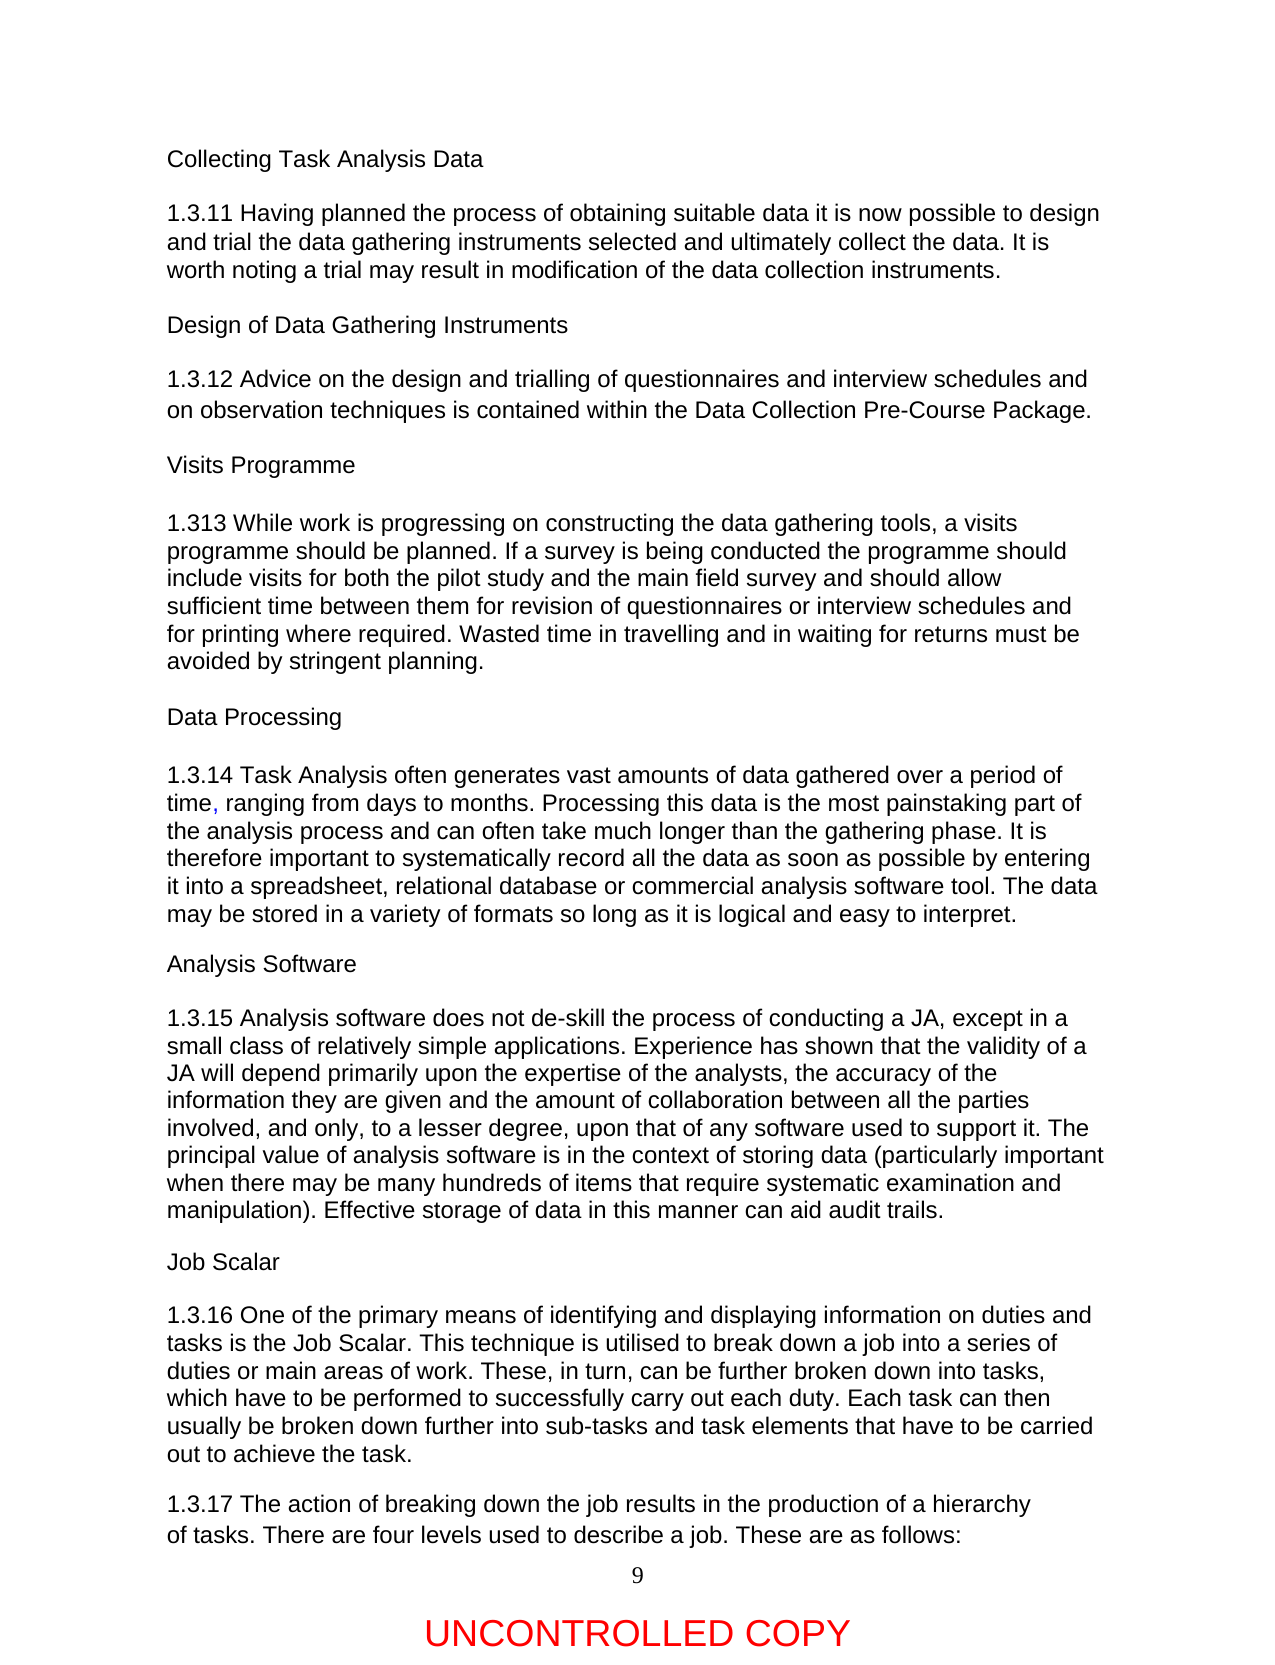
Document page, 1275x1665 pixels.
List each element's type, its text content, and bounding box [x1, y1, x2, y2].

text 9 [150, 1562, 1125, 1589]
text Analysis Software [167, 950, 1125, 978]
text Data Processing [167, 703, 1125, 730]
text 1.3.15 Analysis software does not de-skill the process of conducting a JA, except in a small class of relatively simple applications. Experience has shown that the validity of a JA will depend primarily upon the expertise of the analysts, the accuracy of the information they are given and the amount of collaboration between all the parties involved, and only, to a lesser degree, upon that of any software used to support it. The principal value of analysis software is in the context of storing data (particularly important when there may be many hundreds of items that require systematic examination and manipulation). Effective storage of data in this manner can aid audit trails. [167, 1004, 1106, 1223]
text Design of Data Gathering Instruments [167, 311, 1125, 339]
text UNCONTROLLED COPY [150, 1611, 1125, 1654]
text 1.3.12 Advice on the design and trialling of questionnaires and interview schedules and on observation techniques is contained within the Data Collection Pre-Course Package. [167, 365, 1104, 423]
text Visits Programme [167, 451, 1125, 478]
text 1.3.14 Task Analysis often generates vast amounts of data gathered over a period of time, ranging from days to months. Processing this data is the most painstaking part of the analysis process and can often take much longer than the gathering phase. It is therefore important to systematically record all the data as soon as possible by entering it into a spreadsheet, relational database or commercial analysis software tool. The data may be stored in a variety of formats so long as it is logical and easy to interpret. [167, 761, 1104, 927]
text 1.3.17 The action of breaking down the job results in the production of a hierarchy of tasks. There are four levels used to describe a job. These are as follows: [167, 1490, 1042, 1548]
text Collecting Task Analysis Data [167, 145, 1125, 172]
text 1.3.11 Having planned the process of obtaining suitable data it is now possible to design and trial the data gathering instruments selected and ultimately collect the data. It is worth noting a trial may result in modification of the data collection instruments. [167, 199, 1104, 284]
text 1.313 While work is progressing on constructing the data gathering tools, a visits programme should be planned. If a survey is being conducted the programme should include visits for both the pilot study and the main field survey and should allow sufficient time between them for revision of questionnaires or interview schedules and for printing where required. Wasted time in travelling and in waiting for returns must be avoided by stringent planning. [167, 509, 1087, 675]
text Job Scalar [167, 1247, 1125, 1275]
text 1.3.16 One of the primary means of identifying and displaying information on duties and tasks is the Job Scalar. This technique is utilised to break down a job into a series of duties or main areas of work. These, in turn, can be further broken down into tasks, which have to be performed to successfully carry out each duty. Each task can then usually be broken down further into sub-tasks and task elements that have to be carried out to achieve the task. [167, 1301, 1104, 1467]
